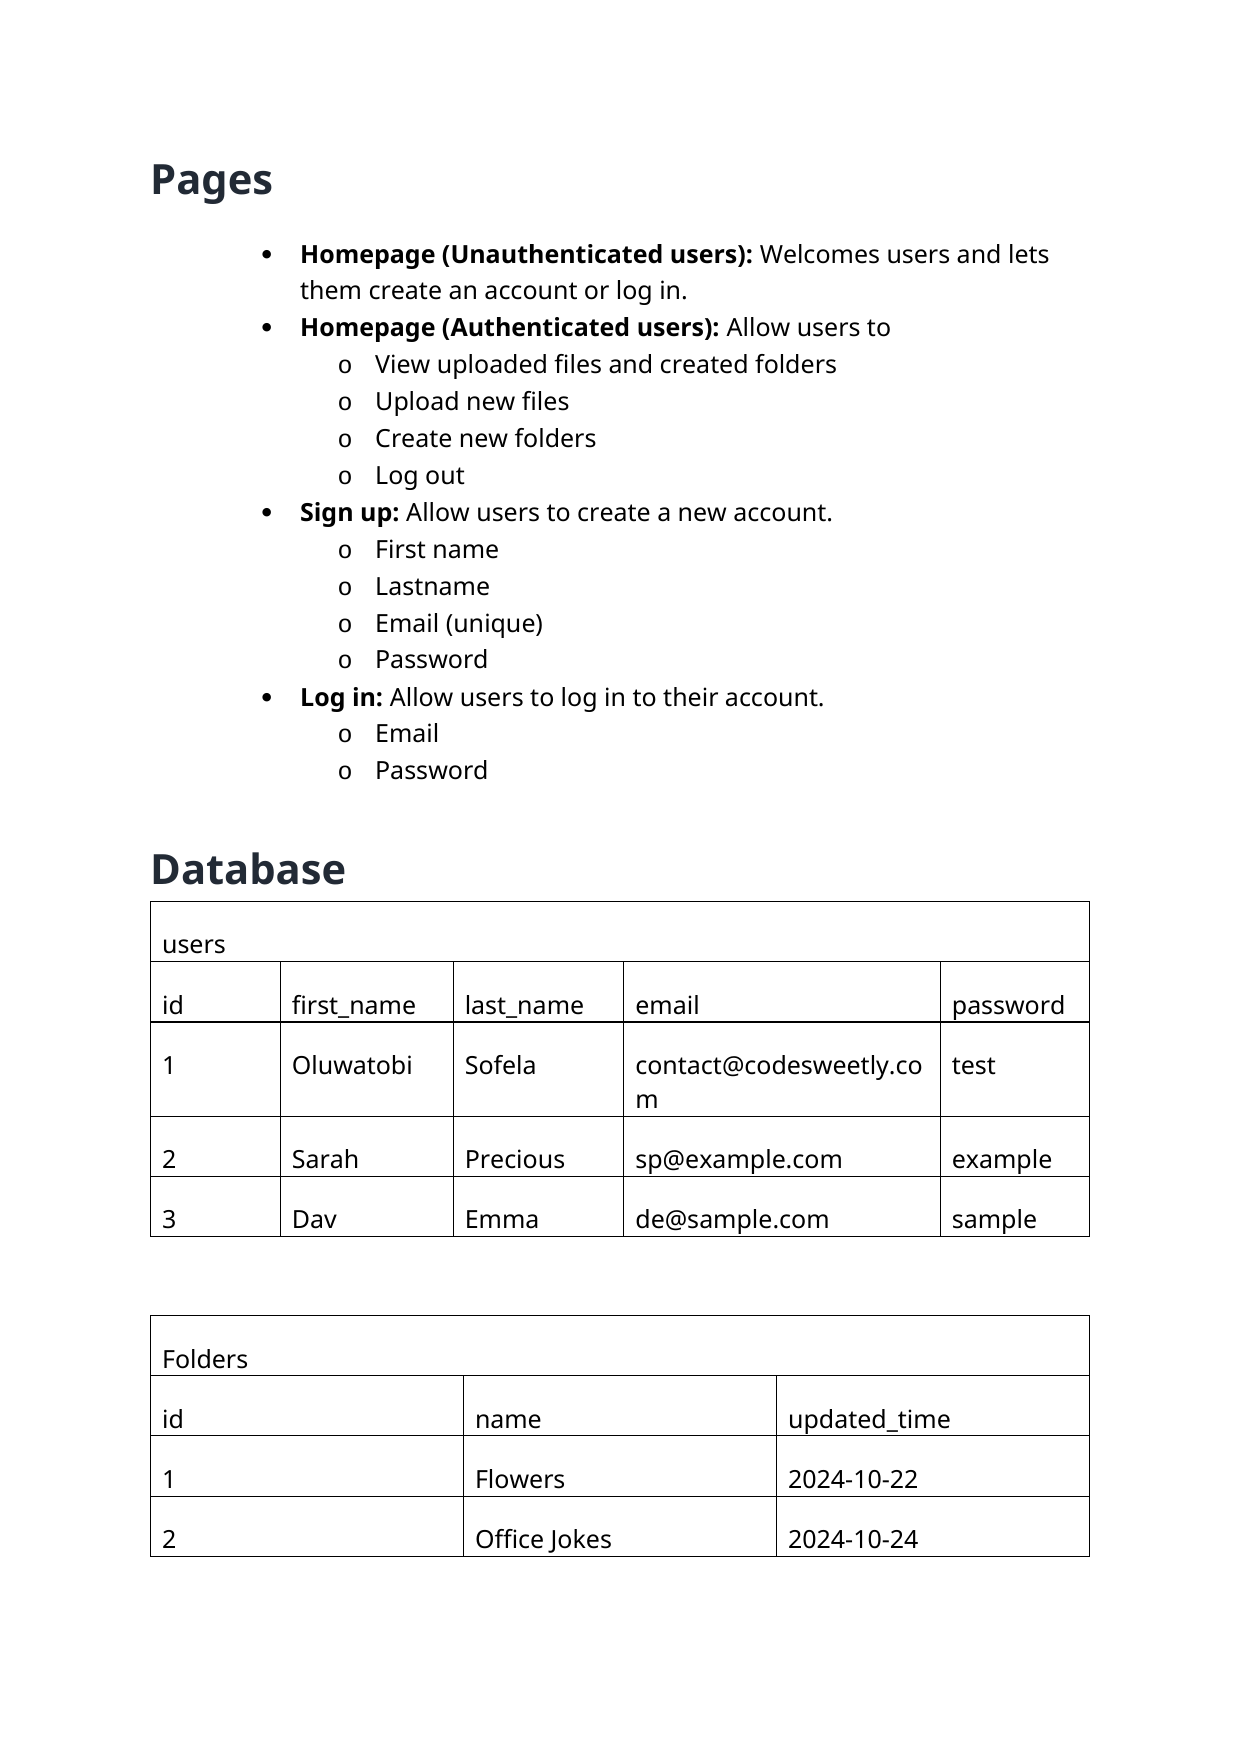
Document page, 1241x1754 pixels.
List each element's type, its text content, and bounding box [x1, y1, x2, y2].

table_cell 2 [151, 1497, 463, 1556]
list Log out [337, 457, 1090, 492]
list Homepage (Unauthenticated users): Welcomes users and lets them create an account or log in. [262, 236, 1090, 307]
table_cell Precious [454, 1117, 623, 1176]
table_cell Flowers [464, 1436, 776, 1496]
table_cell last_name [454, 962, 623, 1021]
table_cell Sofela [454, 1023, 623, 1116]
list Upload new files [337, 383, 1090, 418]
table_cell email [624, 962, 940, 1021]
table_cell password [941, 962, 1089, 1021]
list View uploaded files and created folders [337, 347, 1090, 381]
table_cell sample [941, 1177, 1089, 1236]
table_cell first_name [281, 962, 453, 1021]
table_cell de@sample.com [624, 1177, 940, 1236]
list First name [337, 531, 1090, 566]
list Sign up: Allow users to create a new account. [262, 494, 1090, 528]
table_cell 2 [151, 1117, 280, 1176]
table_cell sp@example.com [624, 1117, 940, 1176]
table_cell Sarah [281, 1117, 453, 1176]
table_cell Emma [454, 1177, 623, 1236]
subtitle Database [150, 840, 1090, 897]
table_cell 2024-10-24 [777, 1497, 1089, 1556]
list Password [337, 642, 1090, 676]
table_cell 2024-10-22 [777, 1436, 1089, 1496]
table_cell 1 [151, 1023, 280, 1116]
table_cell contact@codesweetly.com [624, 1023, 940, 1116]
list Homepage (Authenticated users): Allow users to [262, 310, 1090, 344]
list Lastname [337, 568, 1090, 602]
table_header users [151, 902, 1089, 961]
table_cell name [464, 1376, 776, 1435]
table_cell test [941, 1023, 1089, 1116]
table_cell 3 [151, 1177, 280, 1236]
table_cell 1 [151, 1436, 463, 1496]
list Email [337, 716, 1090, 750]
table_cell updated_time [777, 1376, 1089, 1435]
table_cell id [151, 1376, 463, 1435]
table_cell Dav [281, 1177, 453, 1236]
list Password [337, 753, 1090, 787]
table_cell example [941, 1117, 1089, 1176]
table_cell Office Jokes [464, 1497, 776, 1556]
table_cell id [151, 962, 280, 1021]
list Log in: Allow users to log in to their account. [262, 679, 1090, 713]
list Create new folders [337, 421, 1090, 455]
list Email (unique) [337, 605, 1090, 639]
subtitle Pages [150, 150, 1090, 207]
table_cell Oluwatobi [281, 1023, 453, 1116]
table_header Folders [151, 1316, 1089, 1375]
